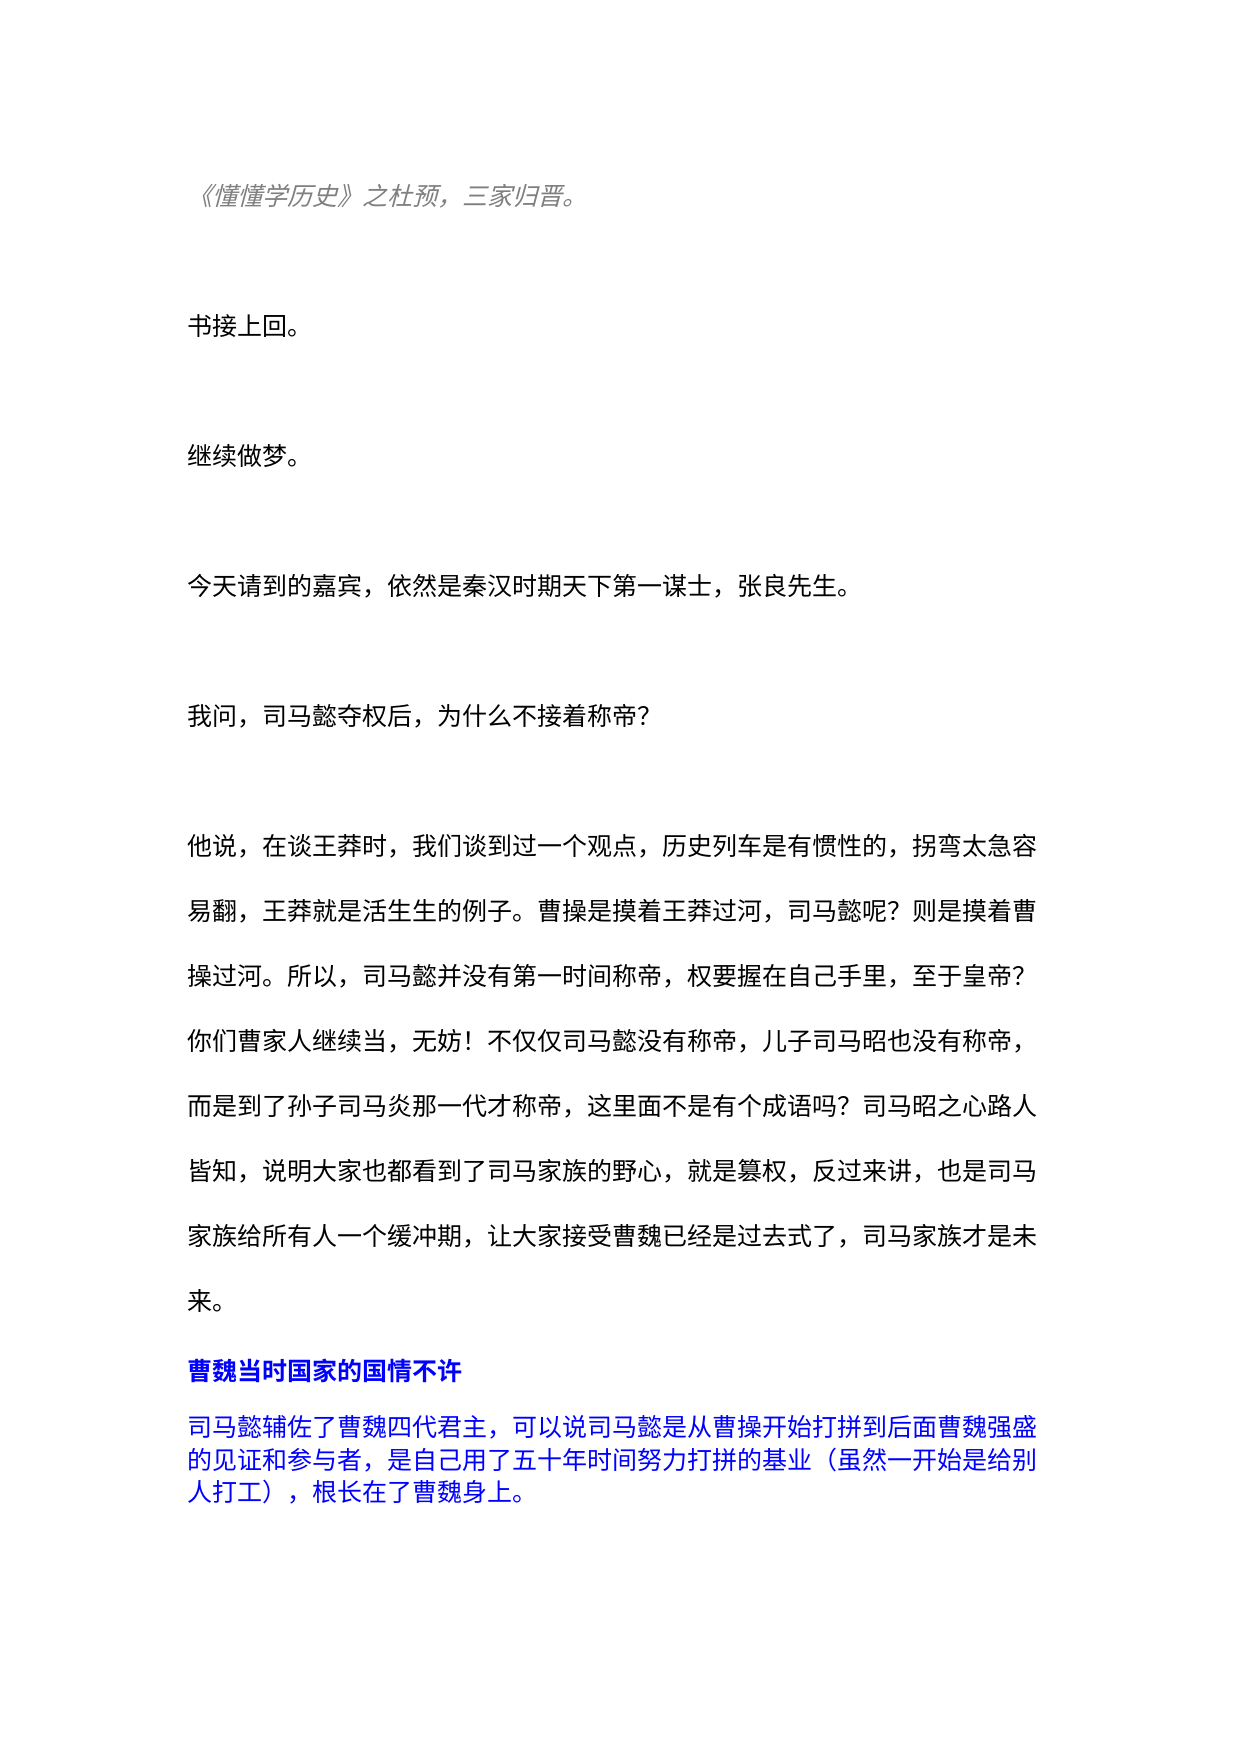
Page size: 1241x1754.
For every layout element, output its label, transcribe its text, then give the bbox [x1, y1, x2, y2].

text 曹魏当时国家的国情不许 [187, 1355, 1053, 1388]
text 司马懿辅佐了曹魏四代君主，可以说司马懿是从曹操开始打拼到后面曹魏强盛的见证和参与者，是自己用了五十年时间努力打拼的基业（虽然一开始是给别人打工），根长在了曹魏身上。 [187, 1411, 1053, 1509]
text 《懂懂学历史》之杜预，三家归晋。 书接上回。 继续做梦。 今天请到的嘉宾，依然是秦汉时期天下第一谋士，张良先生。 我问，司马懿夺权后，为什么不接着称帝？ 他说，在谈王莽时，我们谈到过一个观点，历史列车是有惯性的，拐弯太急容易翻，王莽就是活生生的例子。曹操是摸着王莽过河，司马懿呢？则是摸着曹操过河。所以，司马懿并没有第一时间称帝，权要握在自己手里，至于皇帝？你们曹家人继续当，无妨！不仅仅司马懿没有称帝，儿子司马昭也没有称帝，而是到了孙子司马炎那一代才称帝，这里面不是有个成语吗？司马昭之心路人皆知，说明大家也都看到了司马家族的野心，就是篡权，反过来讲，也是司马家族给所有人一个缓冲期，让大家接受曹魏已经是过去式了，司马家族才是未来。 [187, 162, 1053, 1332]
